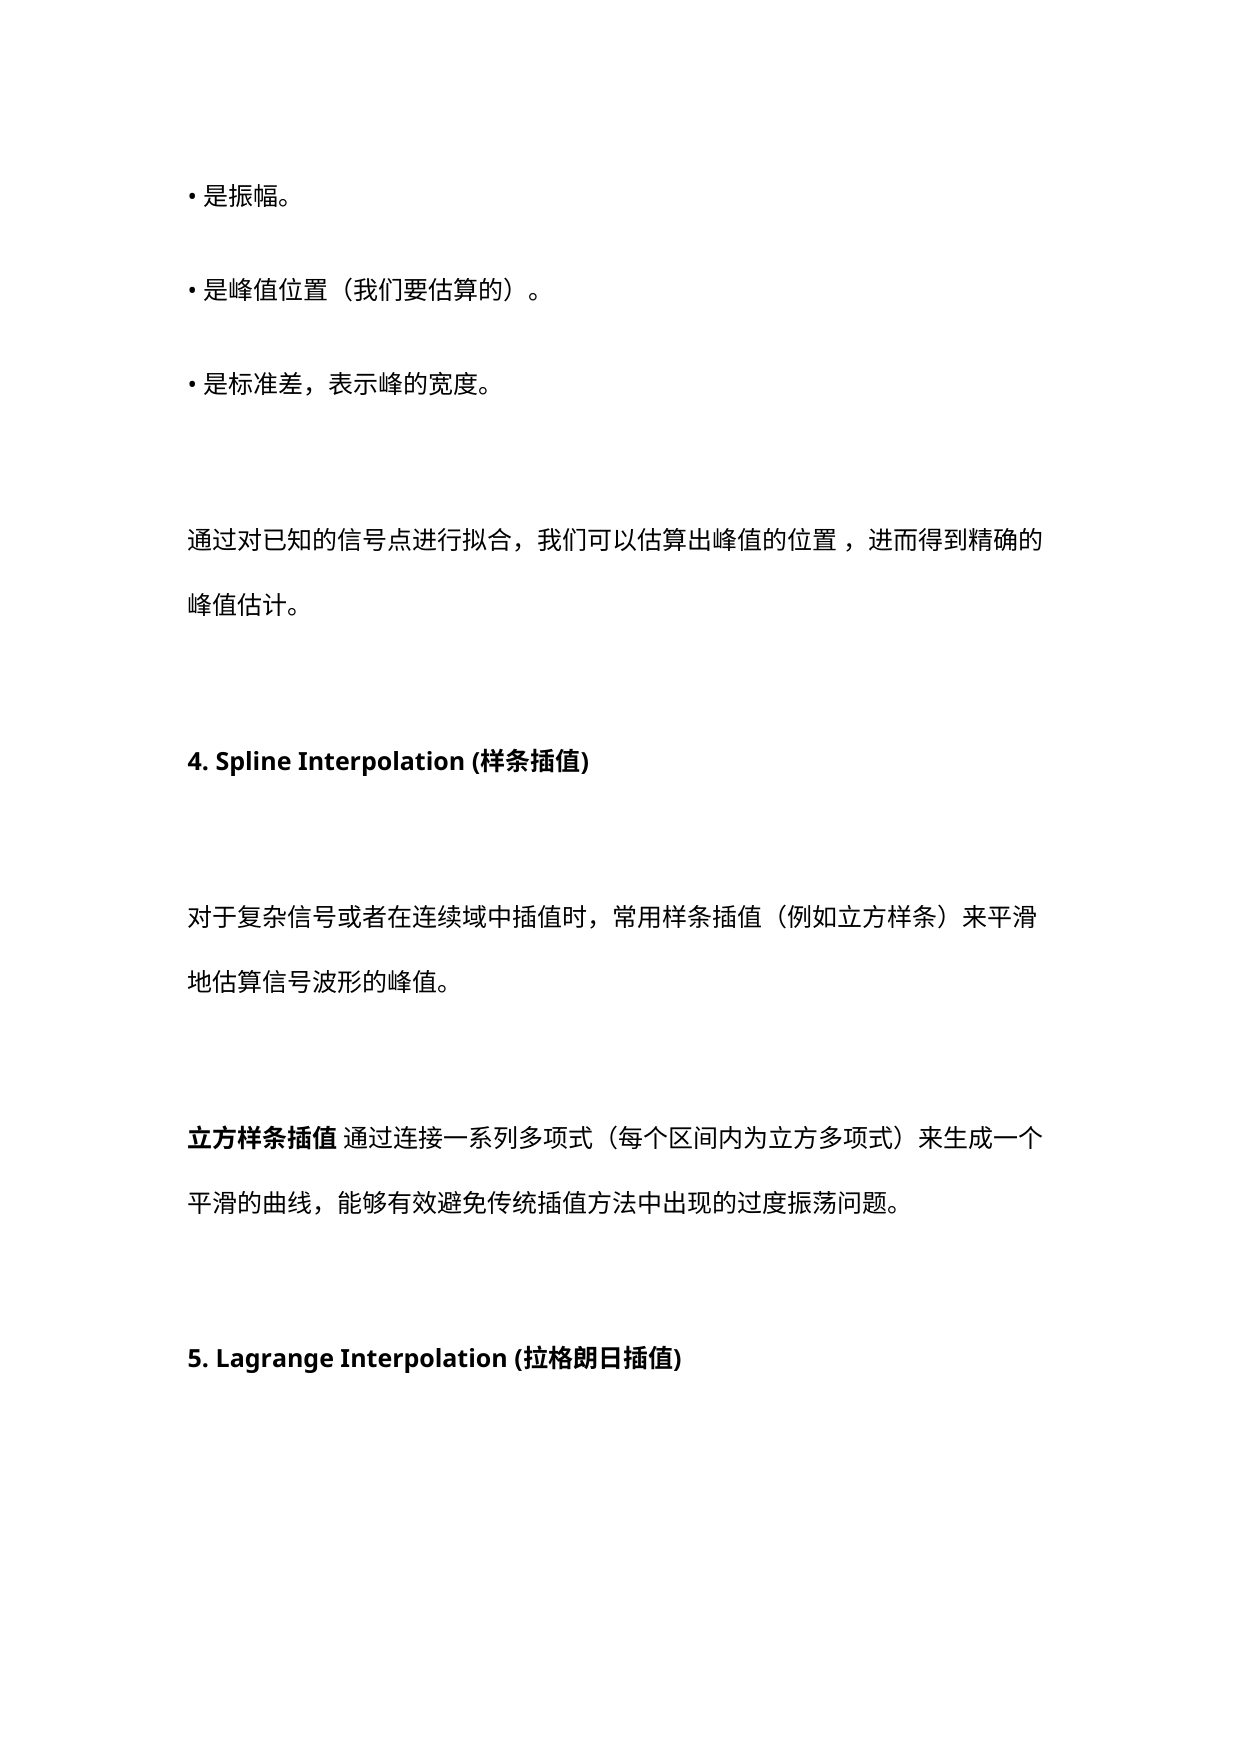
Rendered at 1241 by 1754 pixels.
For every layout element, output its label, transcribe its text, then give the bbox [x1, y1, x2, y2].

text 5. Lagrange Interpolation (拉格朗日插值) [187, 1324, 1053, 1389]
text • 是峰值位置（我们要估算的）。 [187, 256, 1053, 321]
text • 是振幅。 [187, 162, 1053, 227]
text 通过对已知的信号点进行拟合，我们可以估算出峰值的位置 ，进而得到精确的峰值估计。 [187, 506, 1053, 636]
text 4. Spline Interpolation (样条插值) [187, 727, 1053, 792]
text 对于复杂信号或者在连续域中插值时，常用样条插值（例如立方样条）来平滑地估算信号波形的峰值。 [187, 883, 1053, 1013]
text 立方样条插值 通过连接一系列多项式（每个区间内为立方多项式）来生成一个平滑的曲线，能够有效避免传统插值方法中出现的过度振荡问题。 [187, 1104, 1053, 1234]
text • 是标准差，表示峰的宽度。 [187, 350, 1053, 415]
